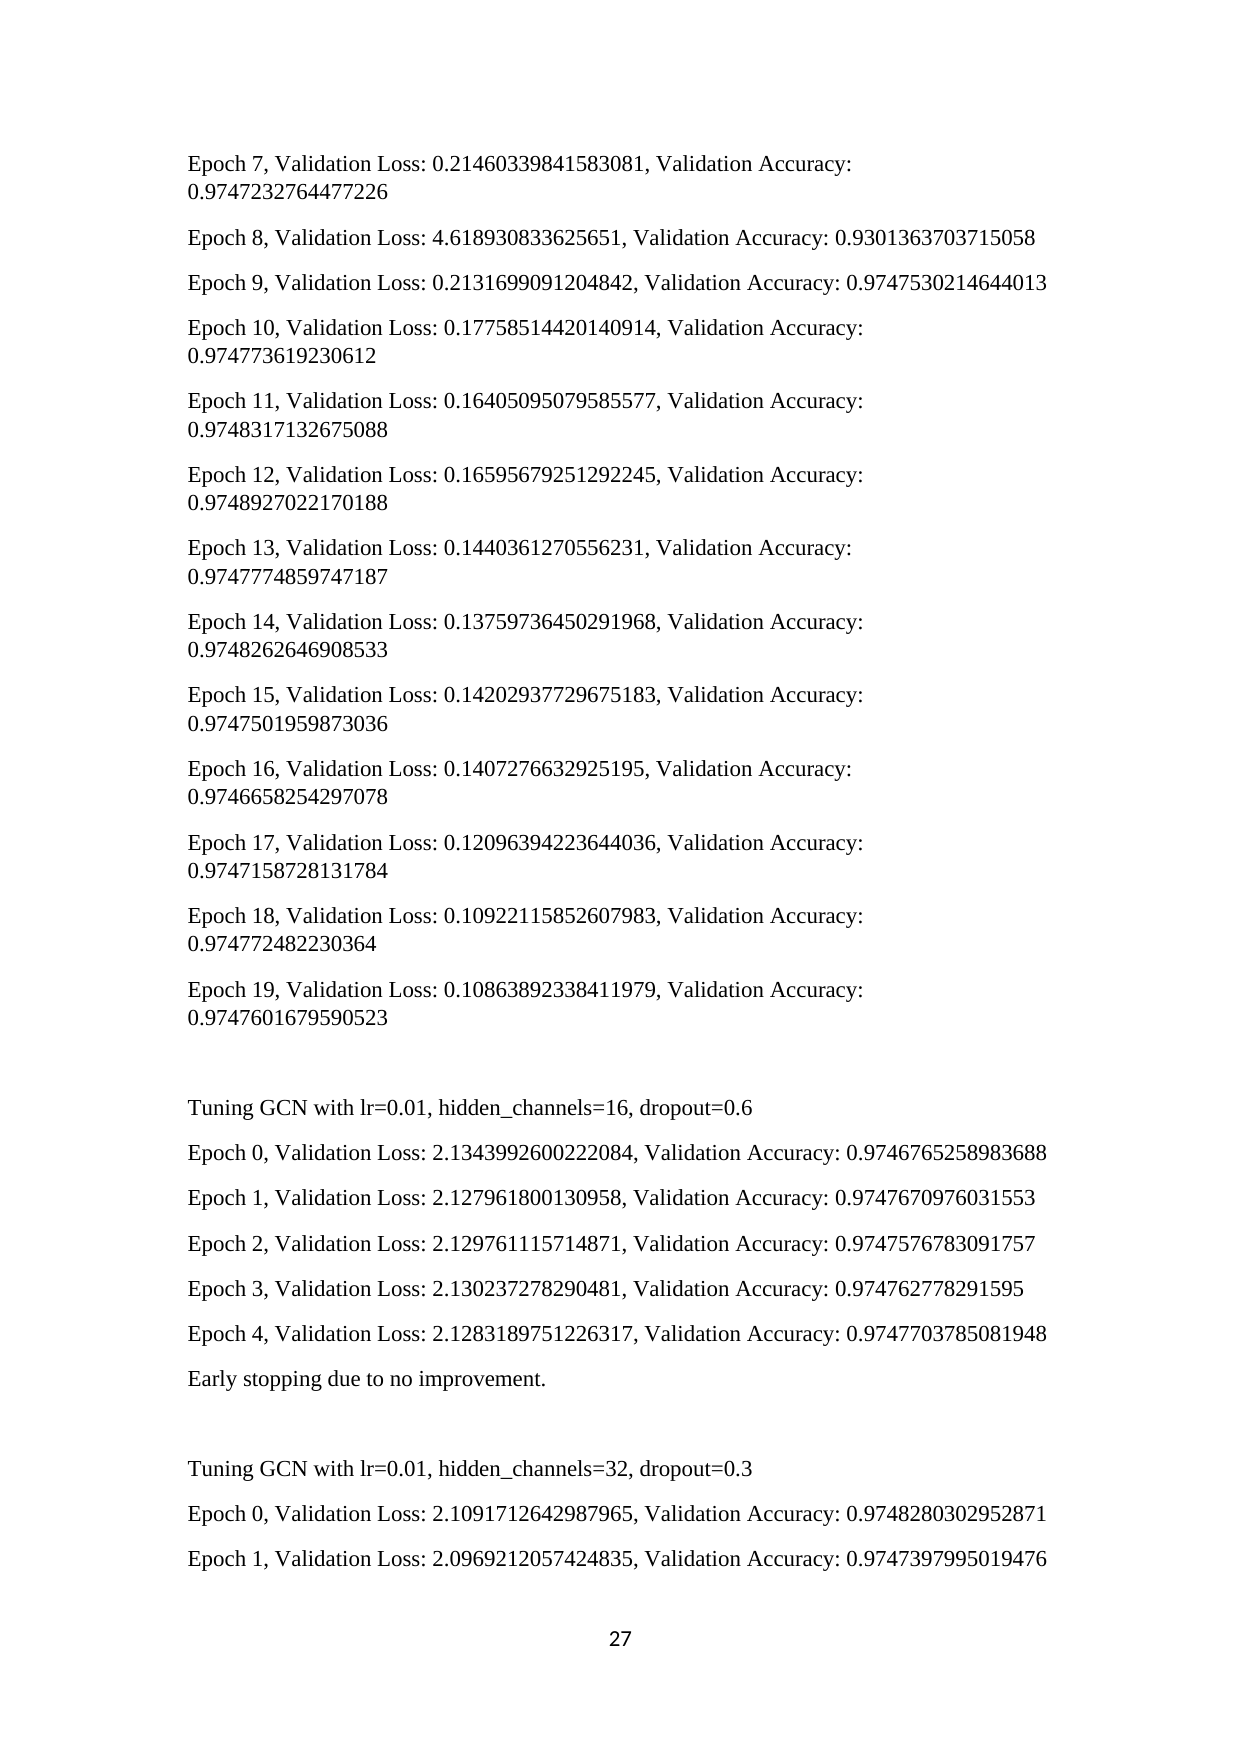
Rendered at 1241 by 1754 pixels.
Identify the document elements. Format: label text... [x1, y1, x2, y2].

text Epoch 14, Validation Loss: 0.13759736450291968, Validation Accuracy: 0.9748262646908533 [187, 608, 1053, 663]
text Epoch 2, Validation Loss: 2.129761115714871, Validation Accuracy: 0.9747576783091757 [187, 1229, 1053, 1256]
text Epoch 10, Validation Loss: 0.17758514420140914, Validation Accuracy: 0.974773619230612 [187, 314, 1053, 368]
text Epoch 1, Validation Loss: 2.0969212057424835, Validation Accuracy: 0.9747397995019476 [187, 1545, 1053, 1572]
text Epoch 1, Validation Loss: 2.127961800130958, Validation Accuracy: 0.9747670976031553 [187, 1184, 1053, 1211]
text Epoch 16, Validation Loss: 0.1407276632925195, Validation Accuracy: 0.9746658254297078 [187, 755, 1053, 810]
text Epoch 18, Validation Loss: 0.10922115852607983, Validation Accuracy: 0.974772482230364 [187, 902, 1053, 957]
text Epoch 11, Validation Loss: 0.16405095079585577, Validation Accuracy: 0.9748317132675088 [187, 387, 1053, 442]
text Epoch 4, Validation Loss: 2.1283189751226317, Validation Accuracy: 0.9747703785081948 [187, 1320, 1053, 1346]
text Tuning GCN with lr=0.01, hidden_channels=16, dropout=0.6 [187, 1094, 1053, 1121]
text Epoch 0, Validation Loss: 2.1091712642987965, Validation Accuracy: 0.9748280302952871 [187, 1500, 1053, 1527]
text Early stopping due to no improvement. [187, 1365, 1053, 1391]
text Epoch 17, Validation Loss: 0.12096394223644036, Validation Accuracy: 0.9747158728131784 [187, 828, 1053, 883]
text Tuning GCN with lr=0.01, hidden_channels=32, dropout=0.3 [187, 1455, 1053, 1481]
text Epoch 7, Validation Loss: 0.21460339841583081, Validation Accuracy: 0.9747232764477226 [187, 150, 1053, 205]
text Epoch 8, Validation Loss: 4.618930833625651, Validation Accuracy: 0.9301363703715058 [187, 223, 1053, 250]
text Epoch 3, Validation Loss: 2.130237278290481, Validation Accuracy: 0.974762778291595 [187, 1275, 1053, 1301]
text Epoch 13, Validation Loss: 0.1440361270556231, Validation Accuracy: 0.9747774859747187 [187, 534, 1053, 589]
text Epoch 9, Validation Loss: 0.2131699091204842, Validation Accuracy: 0.9747530214644013 [187, 269, 1053, 295]
text Epoch 12, Validation Loss: 0.16595679251292245, Validation Accuracy: 0.9748927022170188 [187, 461, 1053, 516]
text Epoch 15, Validation Loss: 0.14202937729675183, Validation Accuracy: 0.9747501959873036 [187, 681, 1053, 736]
text Epoch 0, Validation Loss: 2.1343992600222084, Validation Accuracy: 0.9746765258983688 [187, 1139, 1053, 1166]
text Epoch 19, Validation Loss: 0.10863892338411979, Validation Accuracy: 0.9747601679590523 [187, 976, 1053, 1030]
